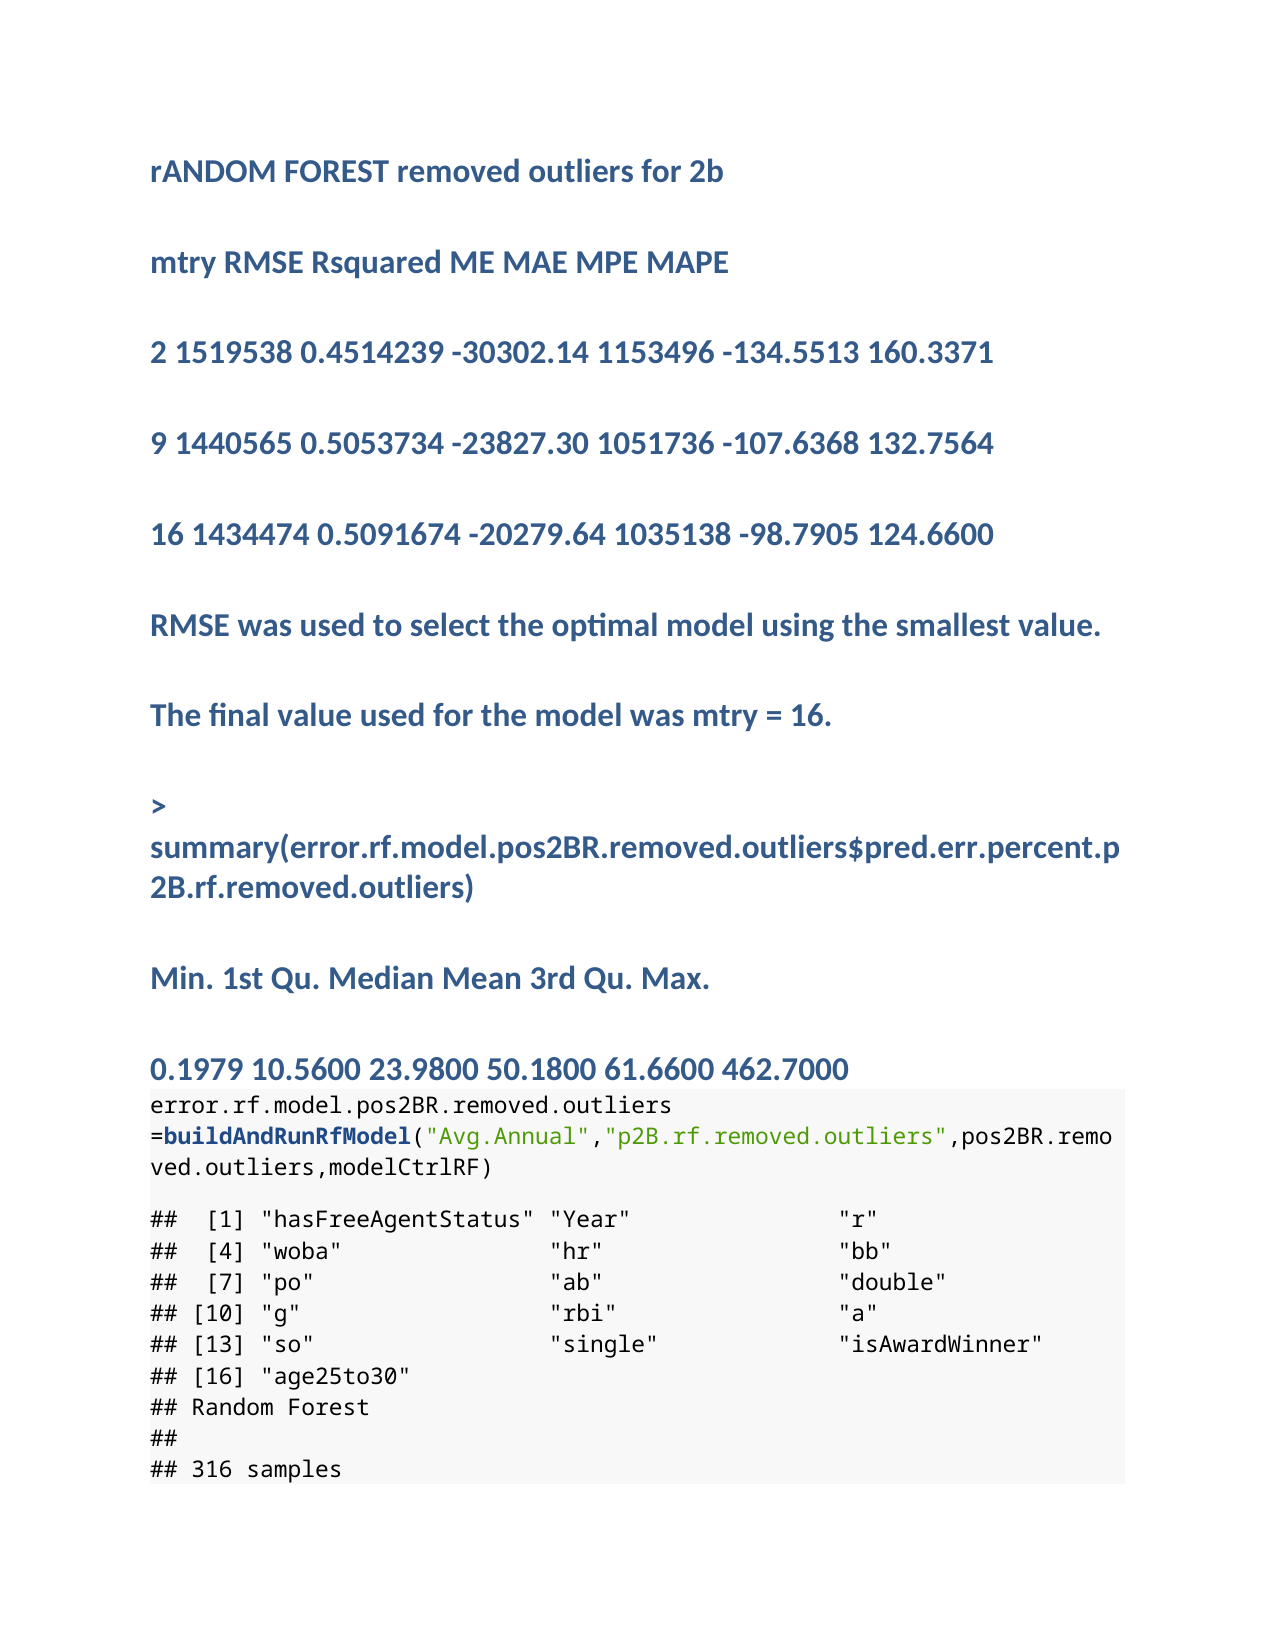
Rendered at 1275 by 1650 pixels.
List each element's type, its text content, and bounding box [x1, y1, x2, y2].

subtitle 9 1440565 0.5053734 -23827.30 1051736 -107.6368 132.7564 [150, 422, 1125, 463]
subtitle 0.1979 10.5600 23.9800 50.1800 61.6600 462.7000 [150, 1048, 1125, 1089]
subtitle > summary(error.rf.model.pos2BR.removed.outliers$pred.err.percent.p2B.rf.removed.outliers) [150, 785, 1125, 907]
subtitle 2 1519538 0.4514239 -30302.14 1153496 -134.5513 160.3371 [150, 331, 1125, 372]
subtitle Min. 1st Qu. Median Mean 3rd Qu. Max. [150, 957, 1125, 998]
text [150, 1203, 1125, 1484]
subtitle RMSE was used to select the optimal model using the smallest value. [150, 604, 1125, 644]
text error.rf.model.pos2BR.removed.outliers=buildAndRunRfModel("Avg.Annual","p2B.rf.removed.outliers",pos2BR.removed.outliers,modelCtrlRF) [494, 1089, 1125, 1182]
subtitle mtry RMSE Rsquared ME MAE MPE MAPE [150, 241, 1125, 281]
subtitle 16 1434474 0.5091674 -20279.64 1035138 -98.7905 124.6600 [150, 513, 1125, 554]
subtitle rANDOM FOREST removed outliers for 2b [150, 150, 1125, 191]
subtitle The final value used for the model was mtry = 16. [150, 694, 1125, 735]
